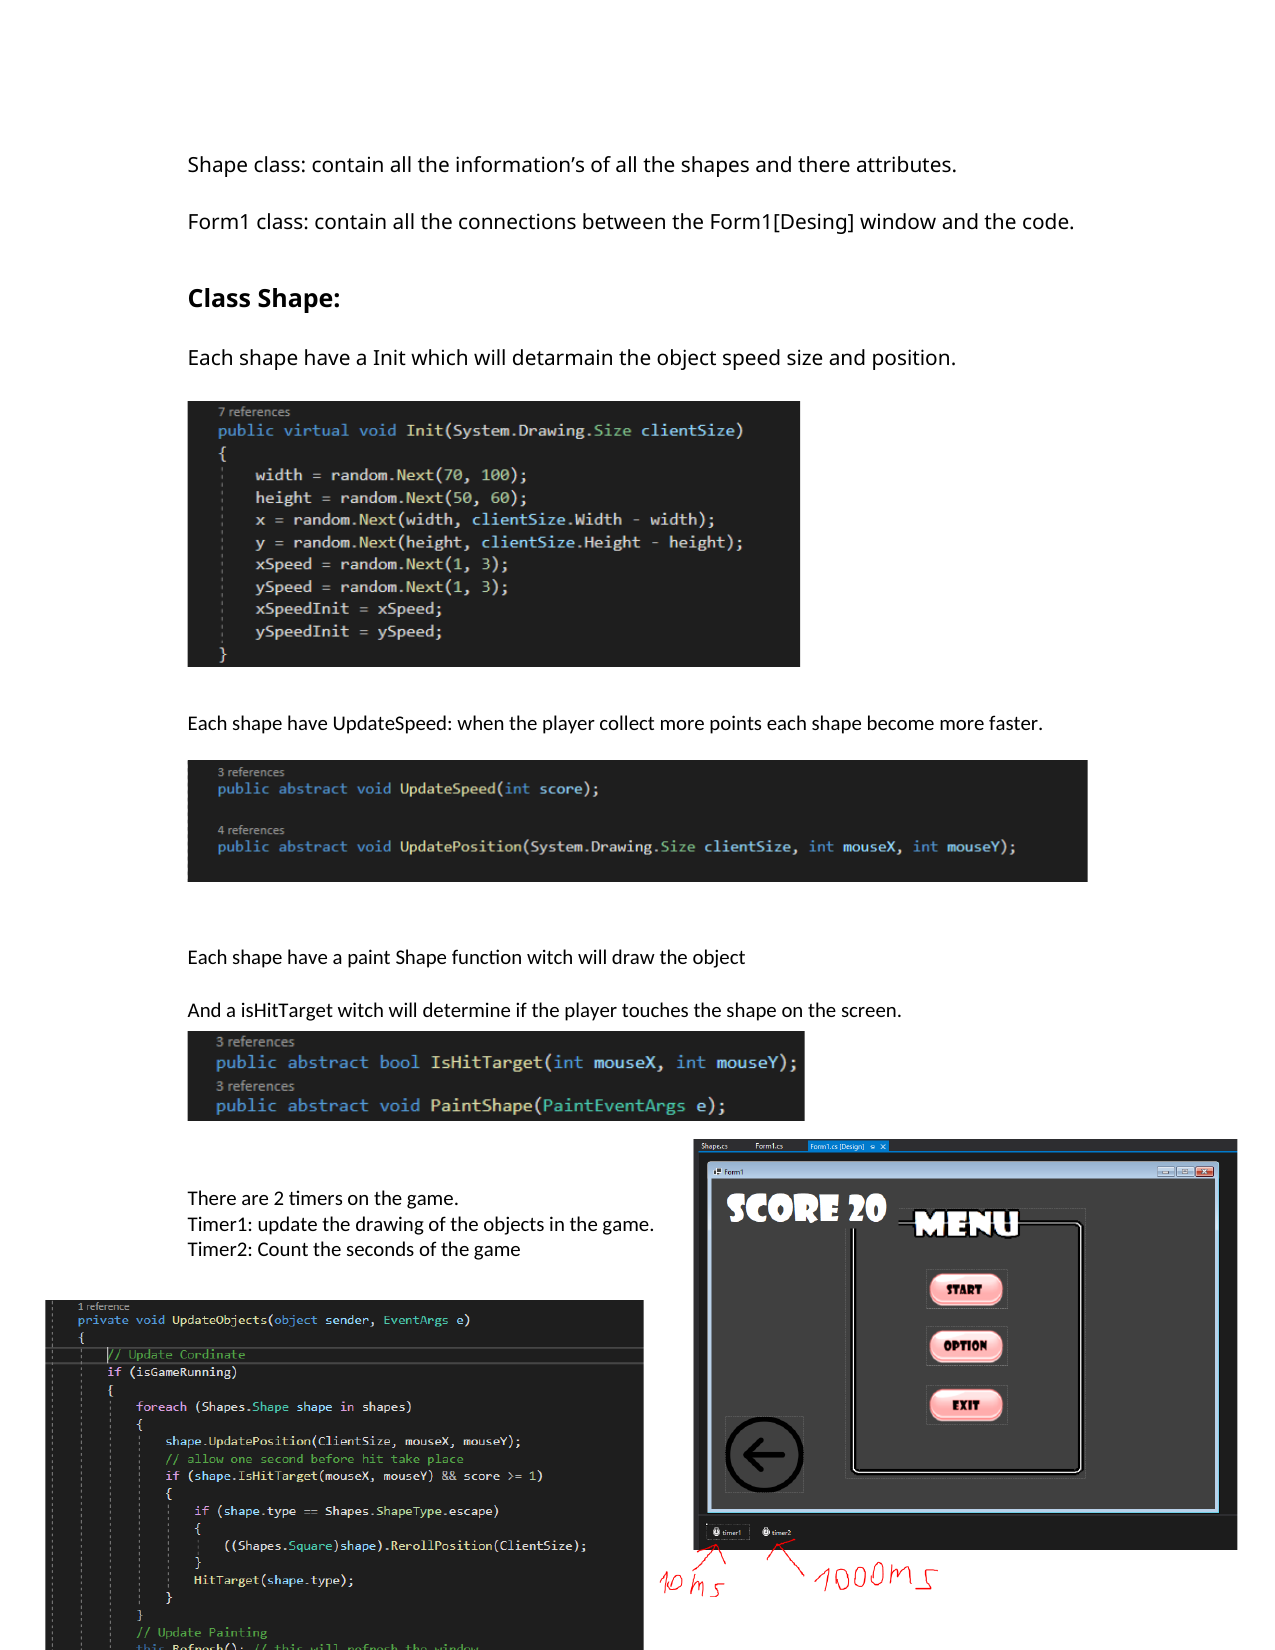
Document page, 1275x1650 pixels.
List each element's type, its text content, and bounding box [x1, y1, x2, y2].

text And a isHitTarget witch will determine if the player touches the shape on the screen. [187, 998, 1087, 1023]
picture [45, 1300, 644, 1650]
picture [187, 401, 800, 667]
text Each shape have a paint Shape function witch will draw the object [187, 944, 1087, 969]
text Each shape have a Init which will detarmain the object speed size and position. [187, 343, 1087, 372]
picture [187, 760, 1088, 882]
text There are 2 timers on the game. [187, 1186, 659, 1211]
text Timer2: Count the seconds of the game [187, 1236, 659, 1262]
picture [187, 1031, 805, 1121]
text Form1 class: contain all the connections between the Form1[Desing] window and the code. [187, 207, 1087, 235]
text Class Shape: [187, 281, 1087, 315]
text Timer1: update the drawing of the objects in the game. [187, 1211, 659, 1236]
picture [659, 1139, 1238, 1597]
text Each shape have UpdateSpeed: when the player collect more points each shape become more faster. [187, 710, 1087, 735]
text Shape class: contain all the information’s of all the shapes and there attributes. [187, 150, 1087, 178]
